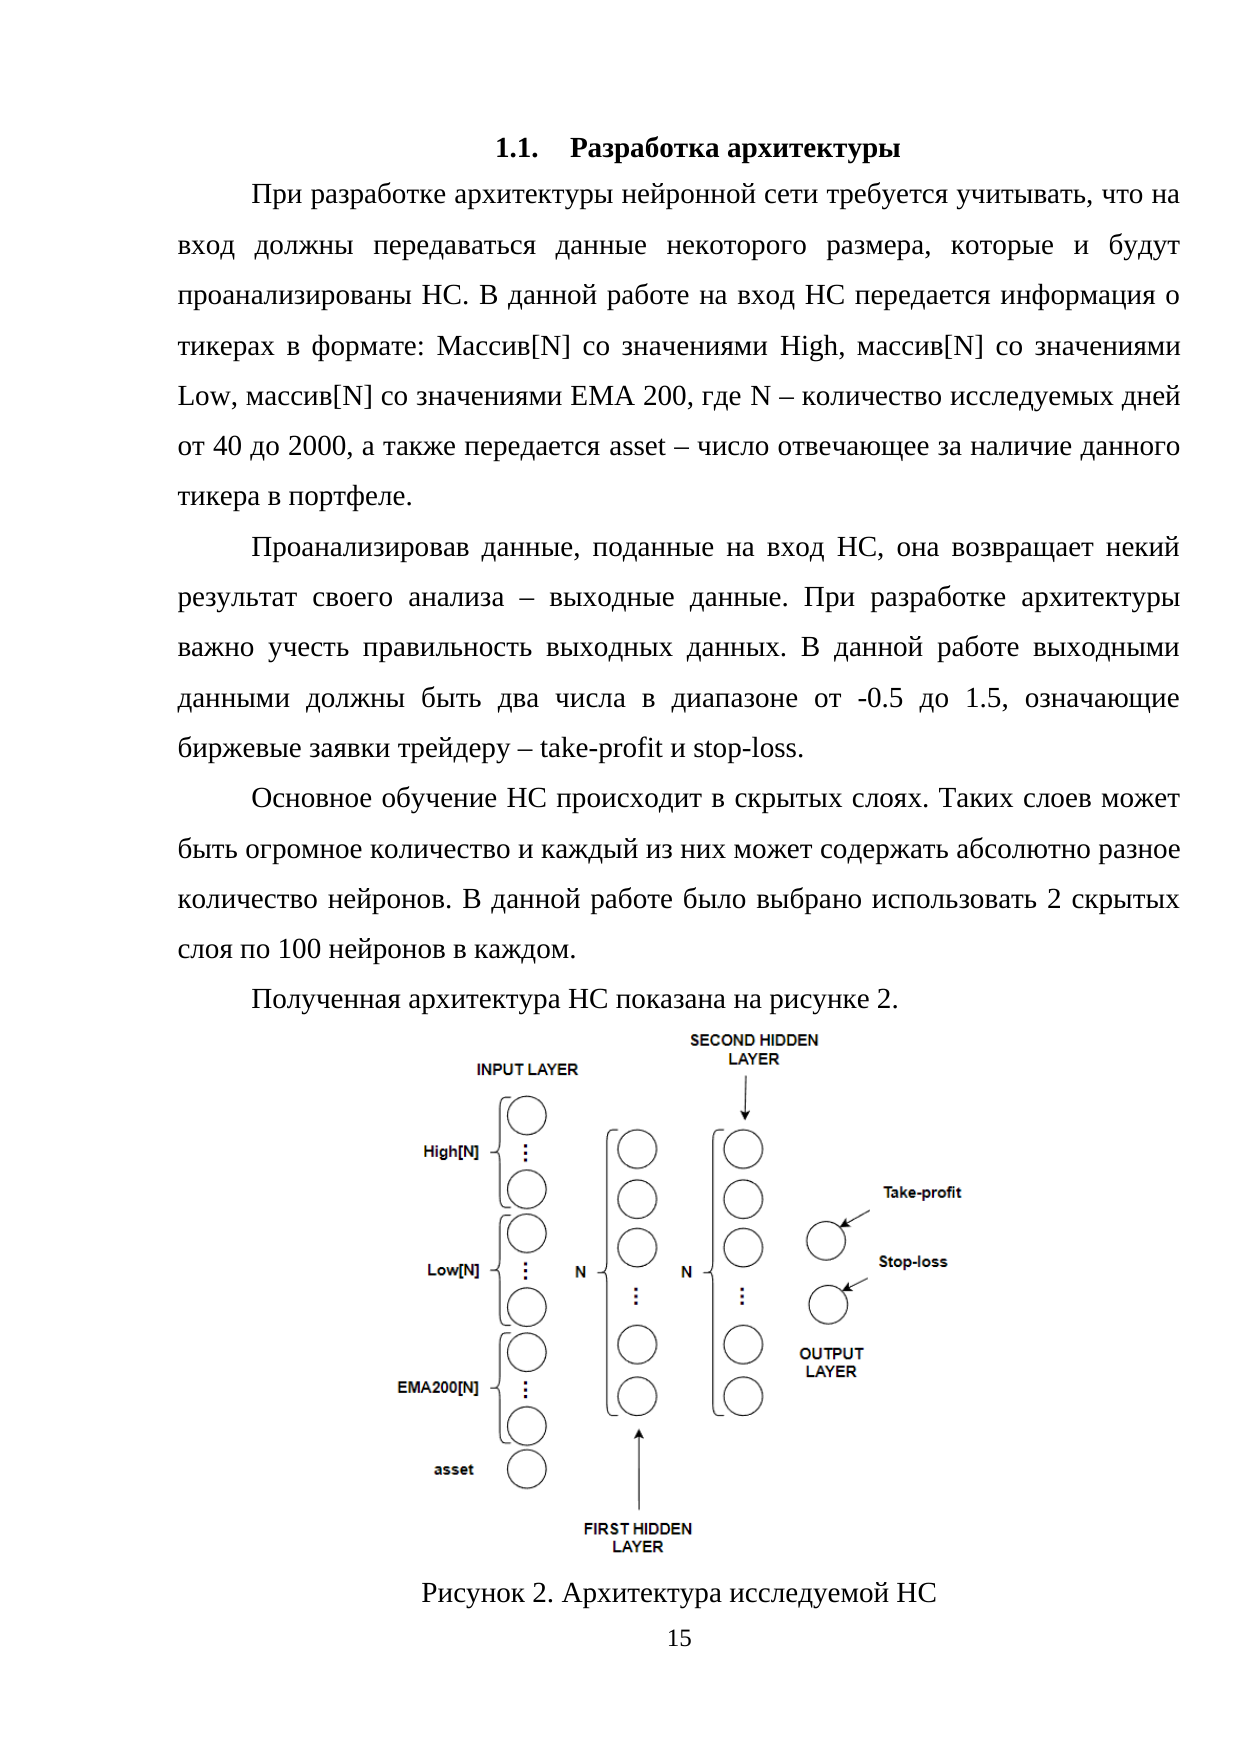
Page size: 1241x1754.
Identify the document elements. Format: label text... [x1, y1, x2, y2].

list Разработка архитектуры [215, 131, 1181, 164]
text Рисунок 2. Архитектура исследуемой НС [177, 1575, 1181, 1609]
text Проанализировав данные, поданные на вход НС, она возвращает некий результат своего анализа – выходные данные. При разработке архитектуры важно учесть правильность выходных данных. В данной работе выходными данными должны быть два числа в диапазоне от -0.5 до 1.5, означающие биржевые заявки трейдеру – take-profit и stop-loss. [177, 529, 1181, 764]
picture [394, 1032, 964, 1559]
text Полученная архитектура НС показана на рисунке 2. [177, 982, 1181, 1015]
text Основное обучение НС происходит в скрытых слоях. Таких слоев может быть огромное количество и каждый из них может содержать абсолютно разное количество нейронов. В данной работе было выбрано использовать 2 скрытых слоя по 100 нейронов в каждом. [177, 780, 1181, 965]
text При разработке архитектуры нейронной сети требуется учитывать, что на вход должны передаваться данные некоторого размера, которые и будут проанализированы НС. В данной работе на вход НС передается информация о тикерах в формате: Массив[N] со значениями High, массив[N] со значениями Low, массив[N] со значениями EMA 200, где N – количество исследуемых дней от 40 до 2000, а также передается asset – число отвечающее за наличие данного тикера в портфеле. [177, 177, 1181, 512]
